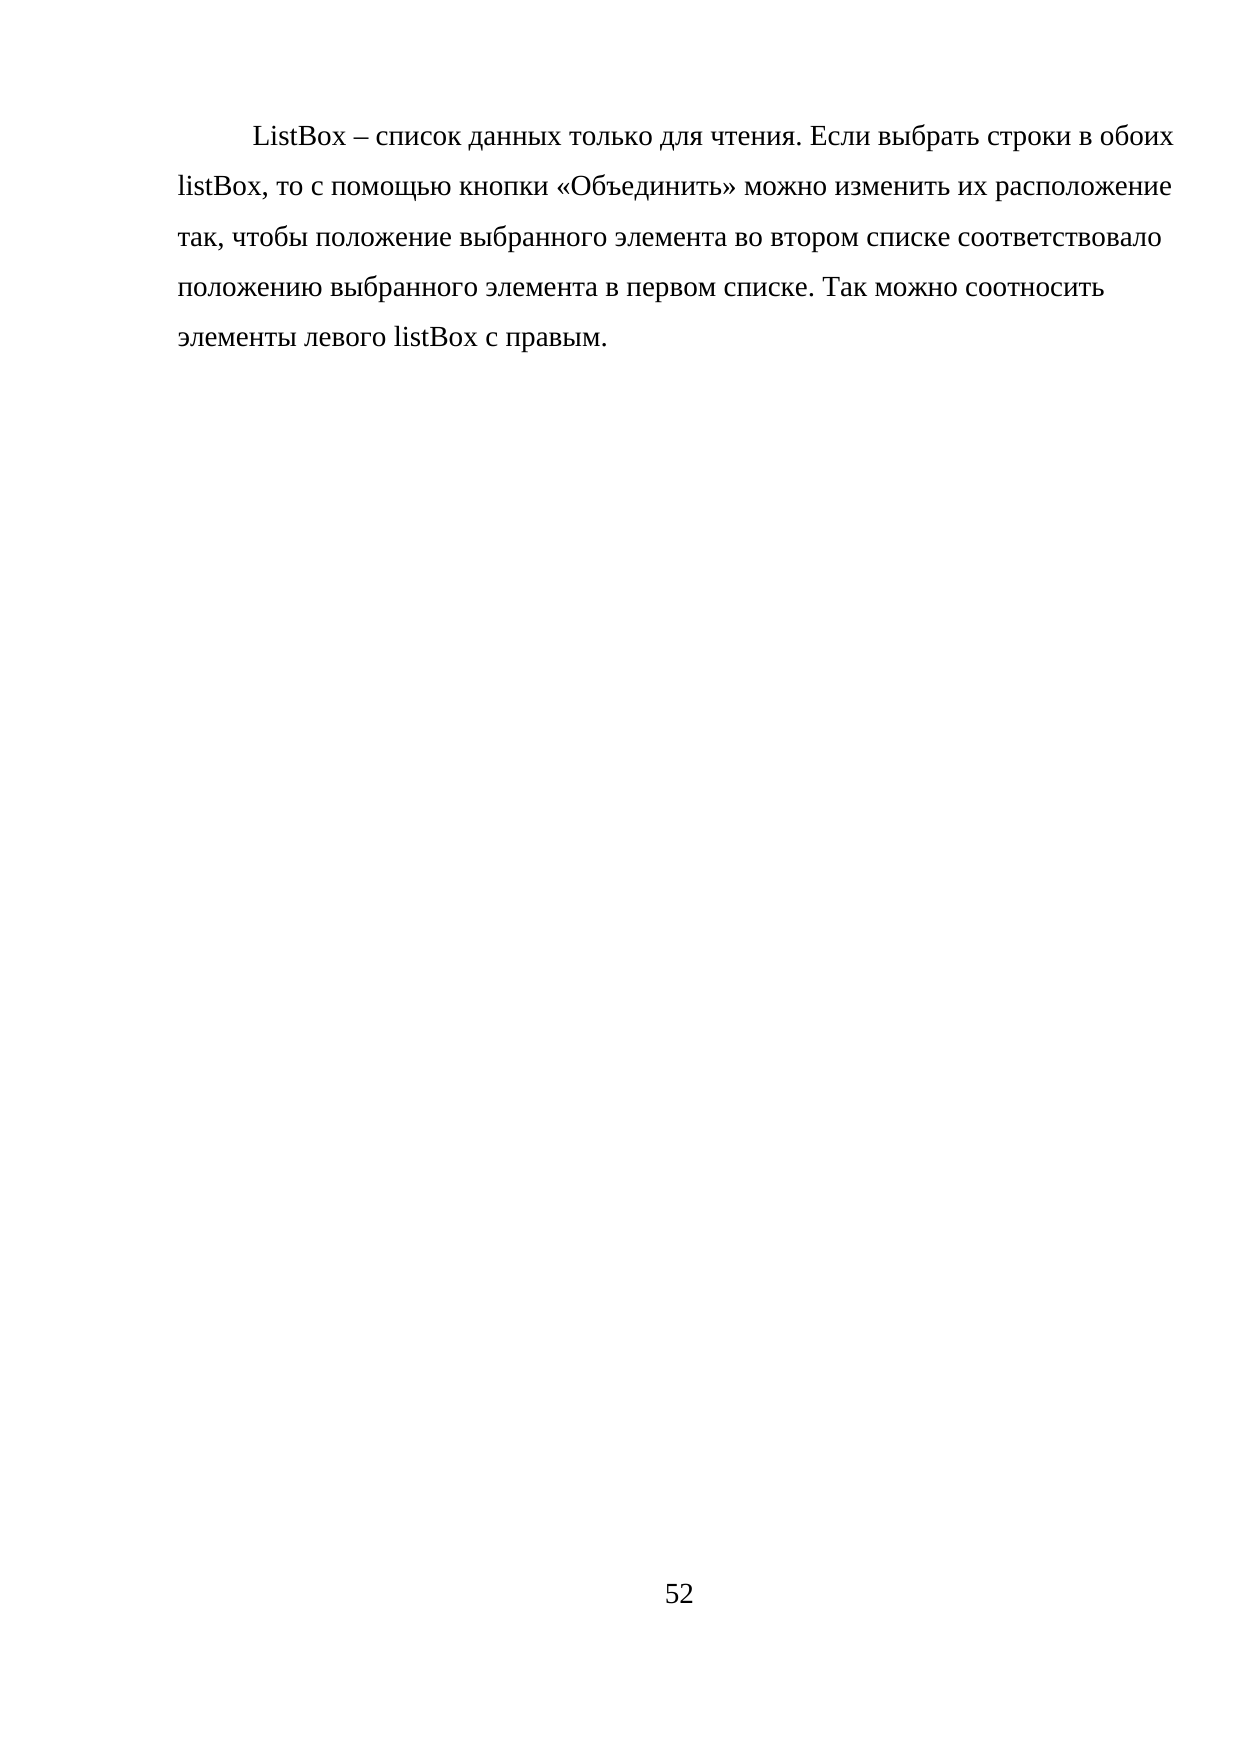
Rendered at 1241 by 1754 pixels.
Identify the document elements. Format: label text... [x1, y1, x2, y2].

text ListBox – список данных только для чтения. Если выбрать строки в обоих listBox, то с помощью кнопки «Объединить» можно изменить их расположение так, чтобы положение выбранного элемента во втором списке соответствовало положению выбранного элемента в первом списке. Так можно соотносить элементы левого listBox с правым. [177, 118, 1181, 353]
